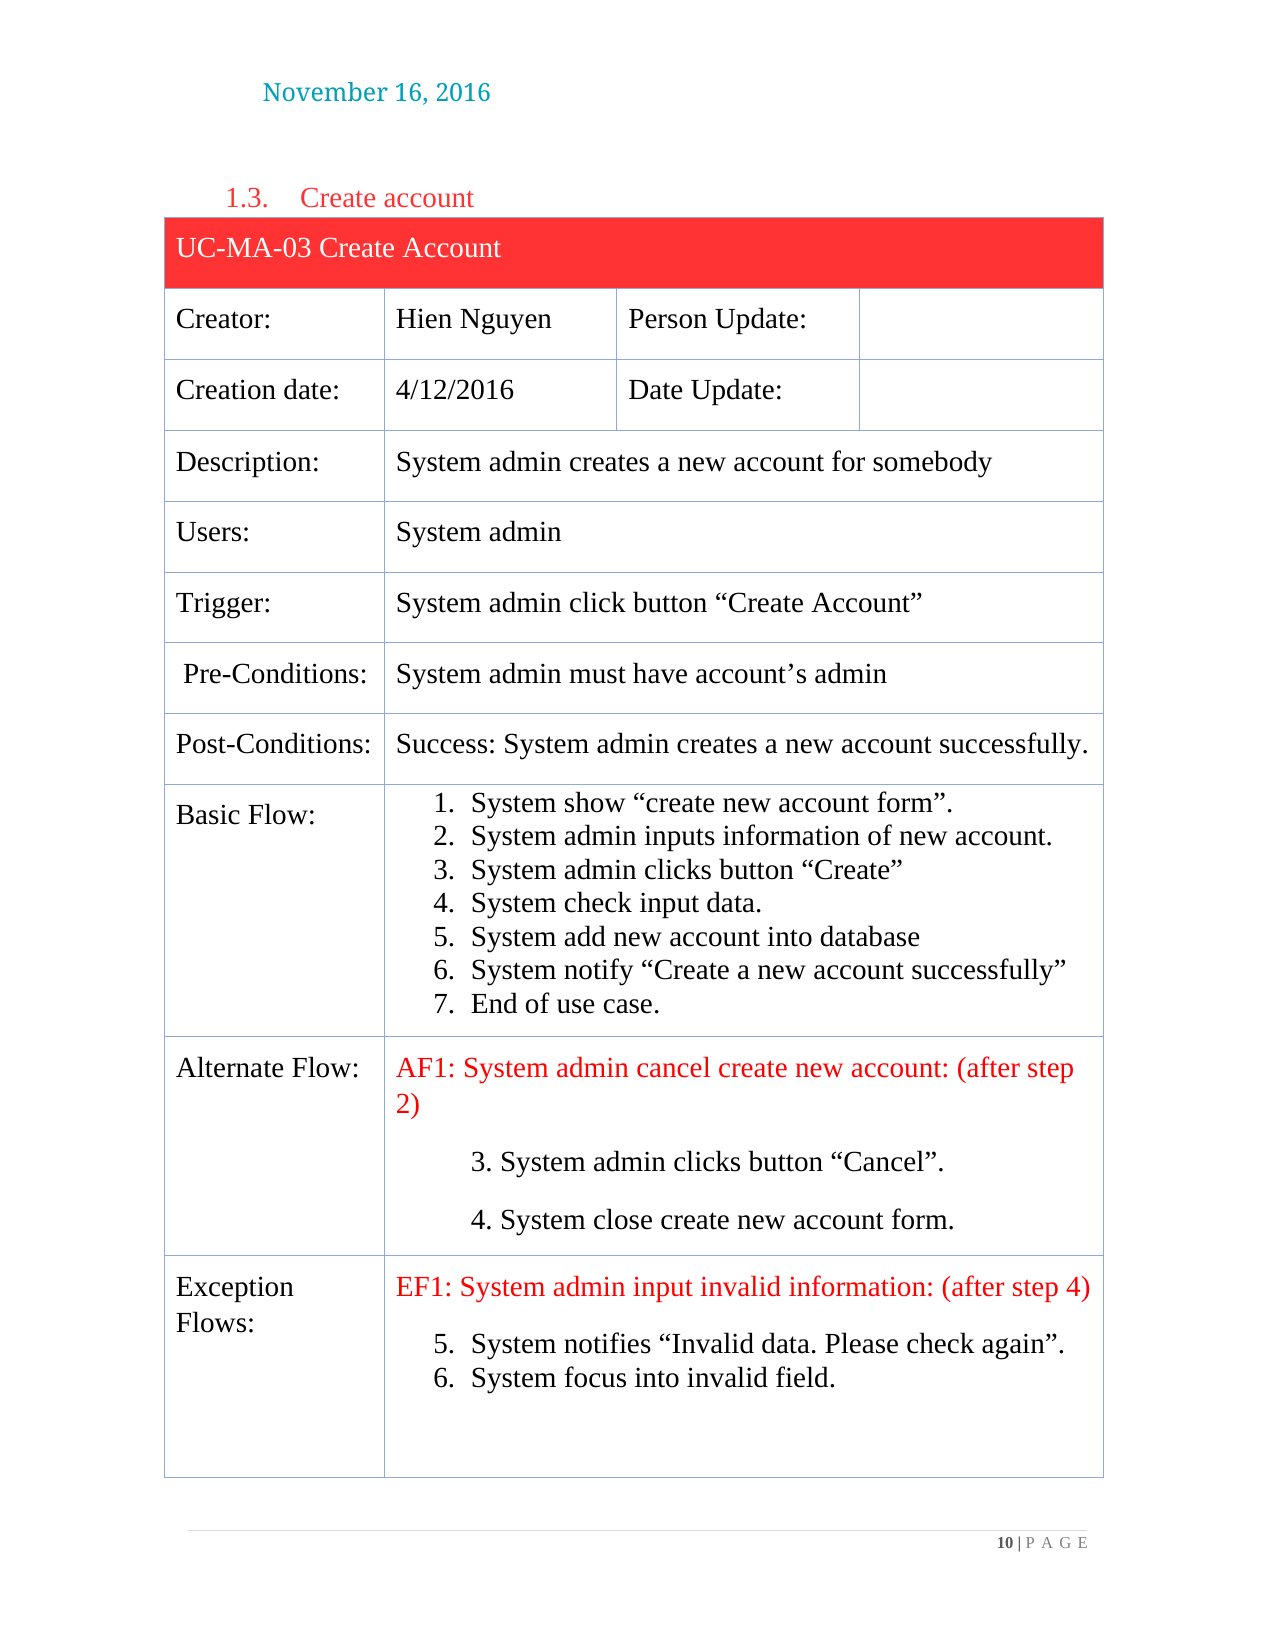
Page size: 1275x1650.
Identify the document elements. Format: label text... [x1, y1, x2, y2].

table_cell Trigger: [165, 573, 384, 642]
table_cell System admin [385, 502, 1103, 572]
table_cell Post-Conditions: [165, 714, 384, 784]
table_cell Description: [165, 431, 384, 501]
table_cell [860, 360, 1103, 430]
table_cell [860, 289, 1103, 359]
table_cell System admin click button “Create Account” [385, 573, 1103, 642]
table_cell Exception Flows: [165, 1256, 384, 1477]
table_cell Creation date: [165, 360, 384, 430]
table_cell Pre-Conditions: [165, 643, 384, 713]
table_cell Users: [165, 502, 384, 572]
table_cell Basic Flow: [165, 785, 384, 1036]
table_cell Person Update: [617, 289, 859, 359]
table_cell System admin must have account’s admin [385, 643, 1103, 713]
table_cell System admin creates a new account for somebody [385, 431, 1103, 501]
table_header UC-MA-03 Create Account [165, 218, 1103, 288]
table_cell Creator: [165, 289, 384, 359]
table_cell Hien Nguyen [385, 289, 616, 359]
table_cell AF1: System admin cancel create new account: (after step 2) 3. System admin clicks button “Cancel”. 4. System close create new account form. [385, 1037, 1103, 1255]
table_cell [385, 1256, 1103, 1477]
table_cell Date Update: [617, 360, 859, 430]
subtitle Create account [225, 180, 1087, 213]
table_cell Alternate Flow: [165, 1037, 384, 1255]
table_cell System show “create new account form”. System admin inputs information of new account. System admin clicks button “Create” System check input data. System add new account into database System notify “Create a new account successfully” End of use case. [385, 785, 1103, 1036]
table_cell Success: System admin creates a new account successfully. [385, 714, 1103, 784]
table_cell 4/12/2016 [385, 360, 616, 430]
